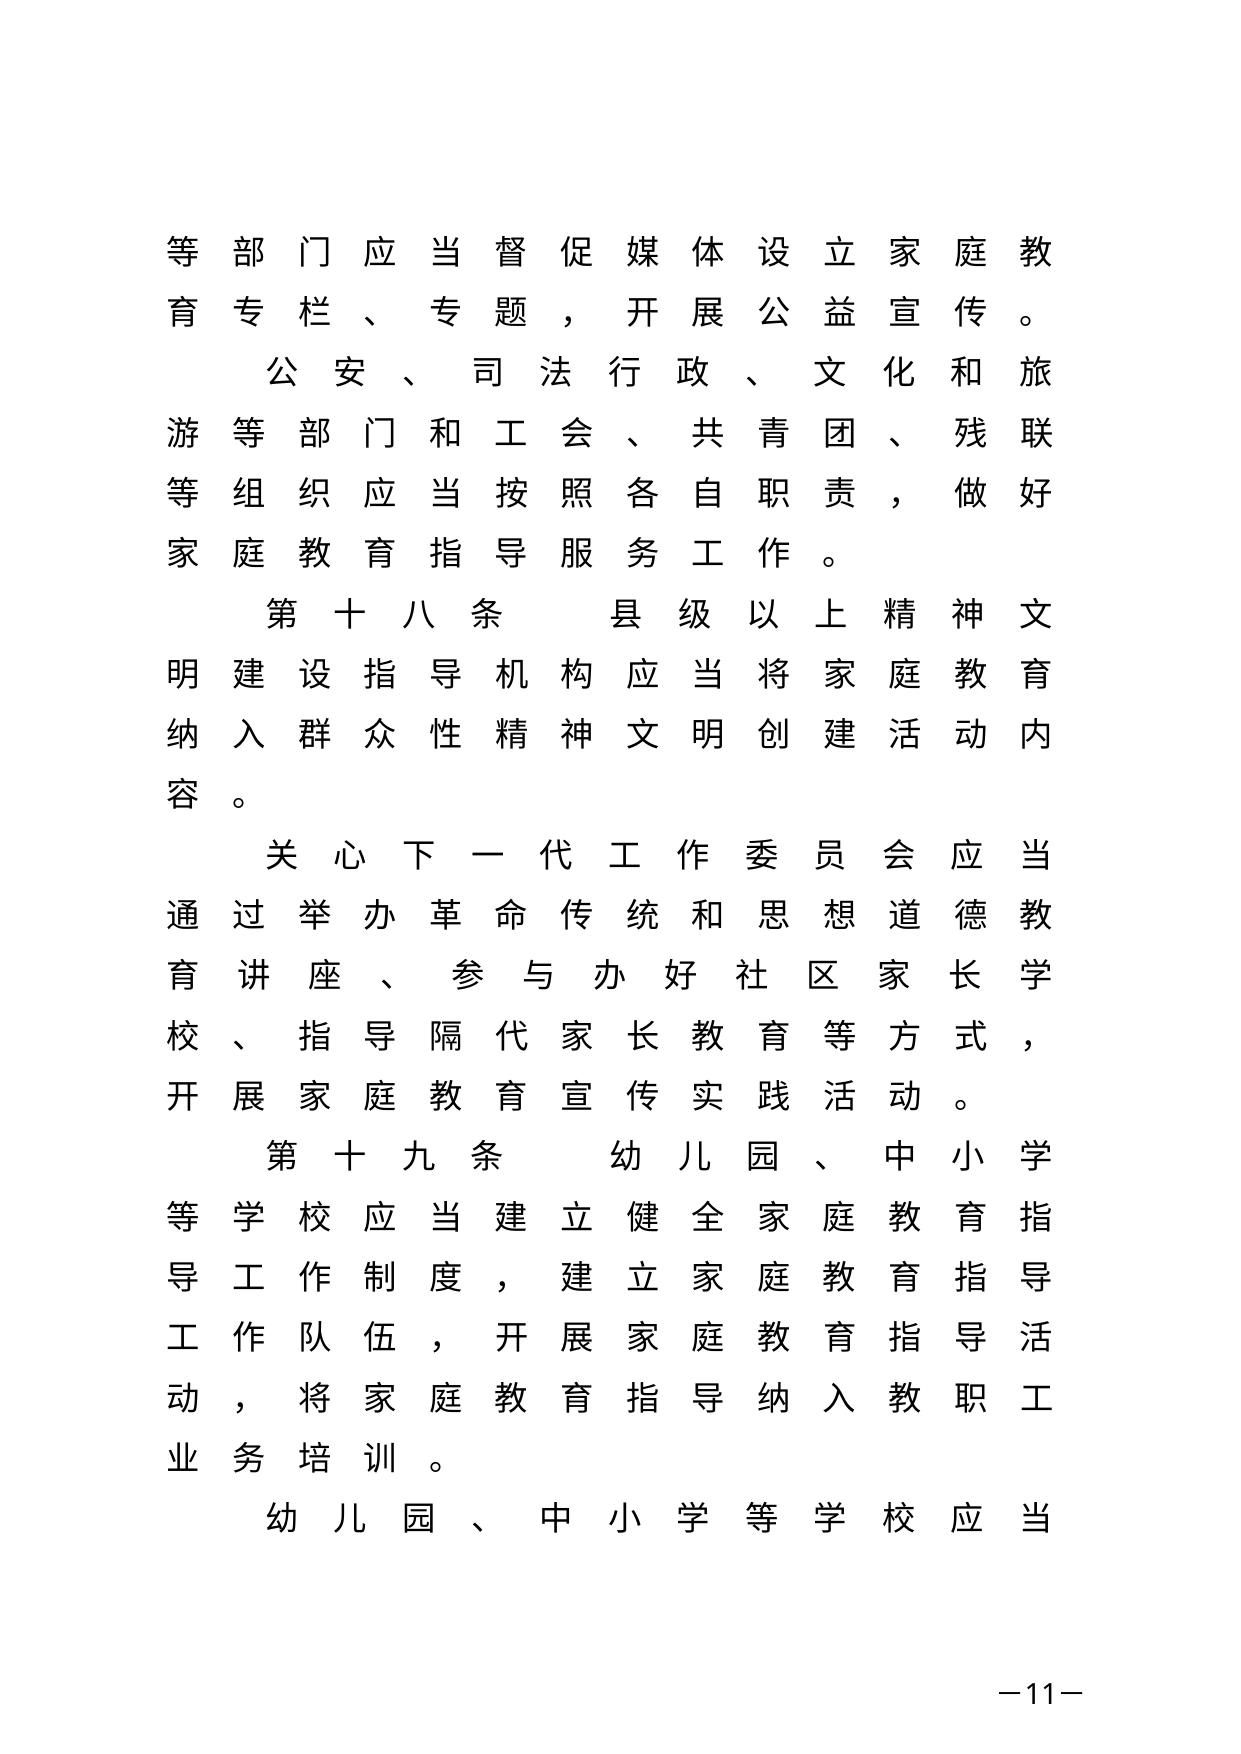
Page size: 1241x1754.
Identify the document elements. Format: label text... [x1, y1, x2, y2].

text 第十八条 县级以上精神文明建设指导机构应当将家庭教育纳入群众性精神文明创建活动内容。 [167, 581, 1085, 822]
text 关心下一代工作委员会应当通过举办革命传统和思想道德教育讲座、参与办好社区家长学校、指导隔代家长教育等方式，开展家庭教育宣传实践活动。 [167, 822, 1085, 1124]
text 公安、司法行政、文化和旅游等部门和工会、共青团、残联等组织应当按照各自职责，做好家庭教育指导服务工作。 [167, 340, 1085, 581]
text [167, 219, 1085, 340]
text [167, 1486, 1085, 1546]
text 第十九条 幼儿园、中小学等学校应当建立健全家庭教育指导工作制度，建立家庭教育指导工作队伍，开展家庭教育指导活动，将家庭教育指导纳入教职工业务培训。 [167, 1124, 1085, 1486]
